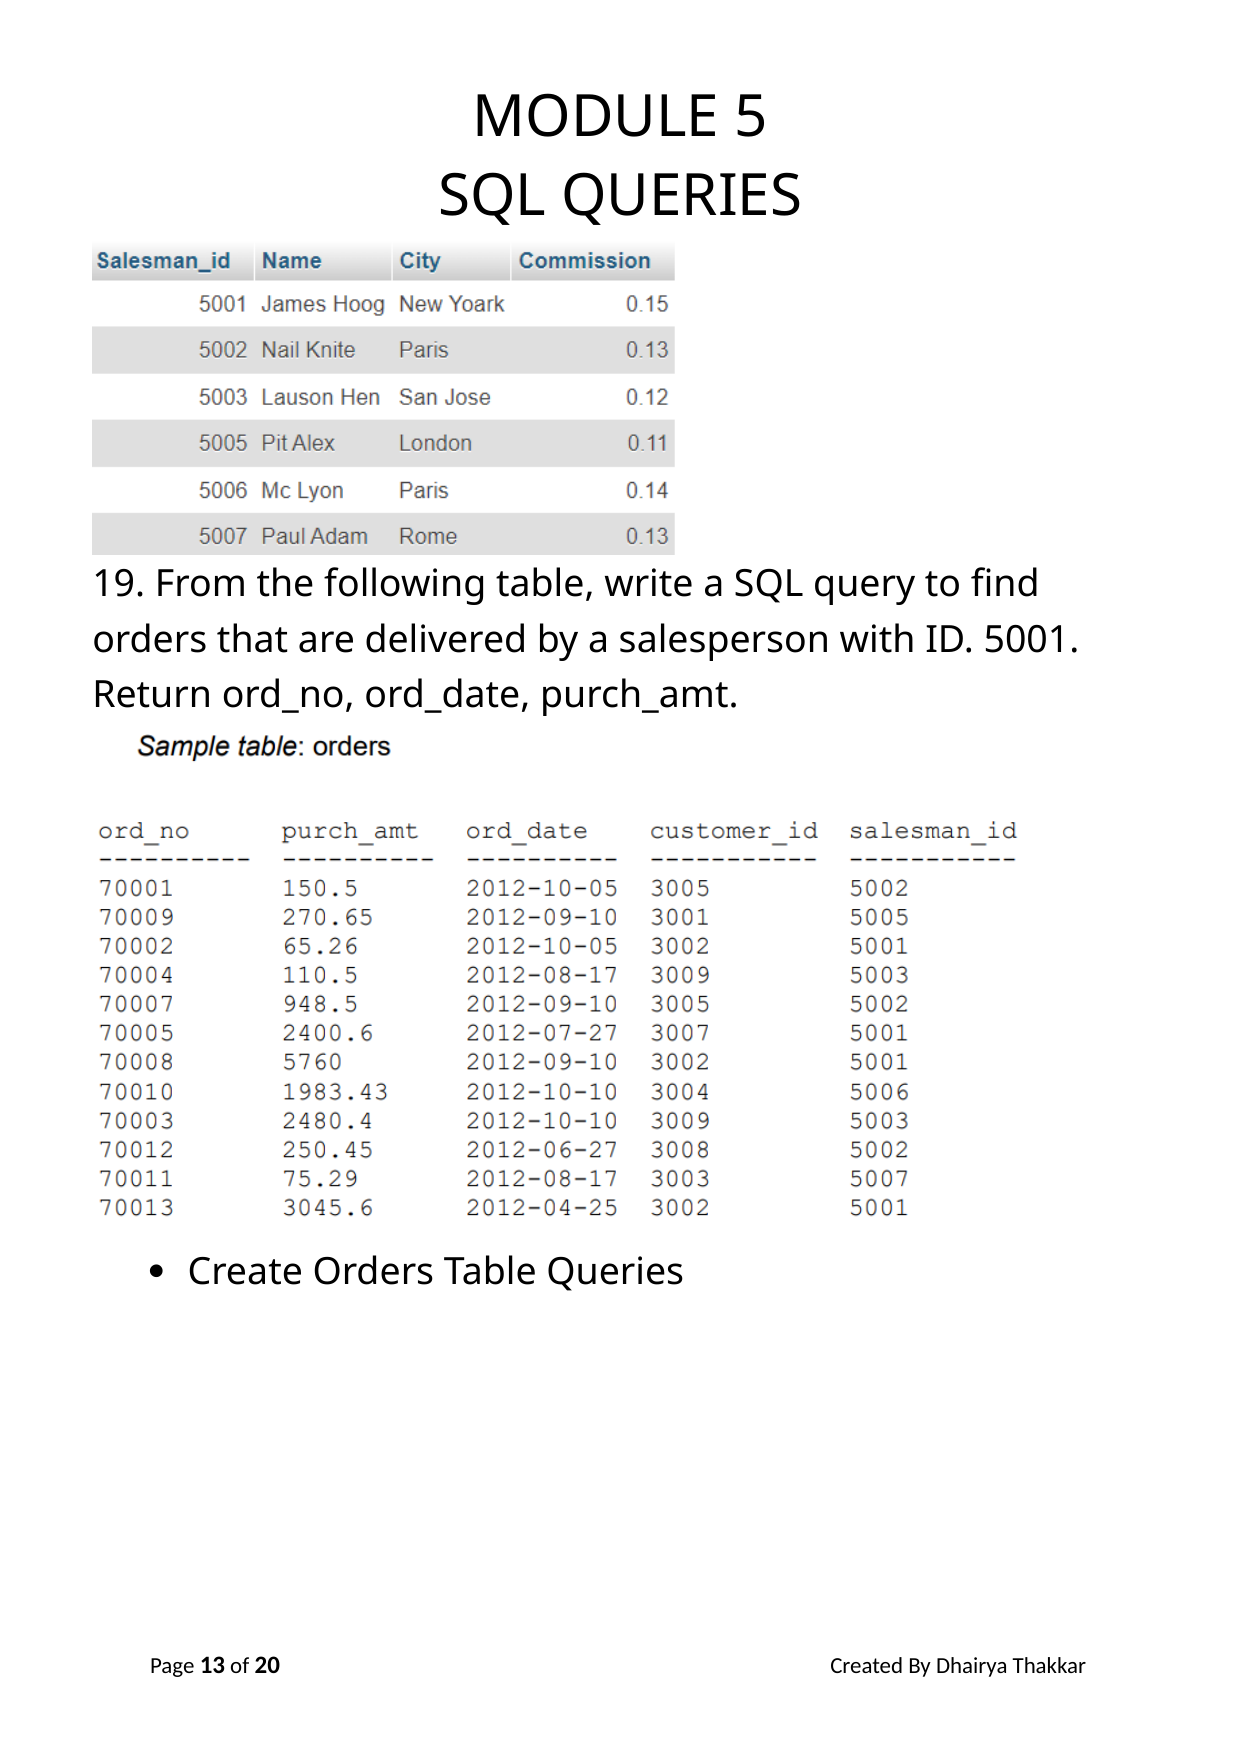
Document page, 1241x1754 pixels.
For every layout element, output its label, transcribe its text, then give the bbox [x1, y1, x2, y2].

list Create Orders Table Queries [150, 1244, 1090, 1296]
list 19. From the following table, write a SQL query to find orders that are delivered by a salesperson with ID. 5001. Return ord_no, ord_date, purch_amt. [92, 557, 1090, 718]
picture [92, 232, 678, 555]
picture [92, 722, 1032, 1243]
